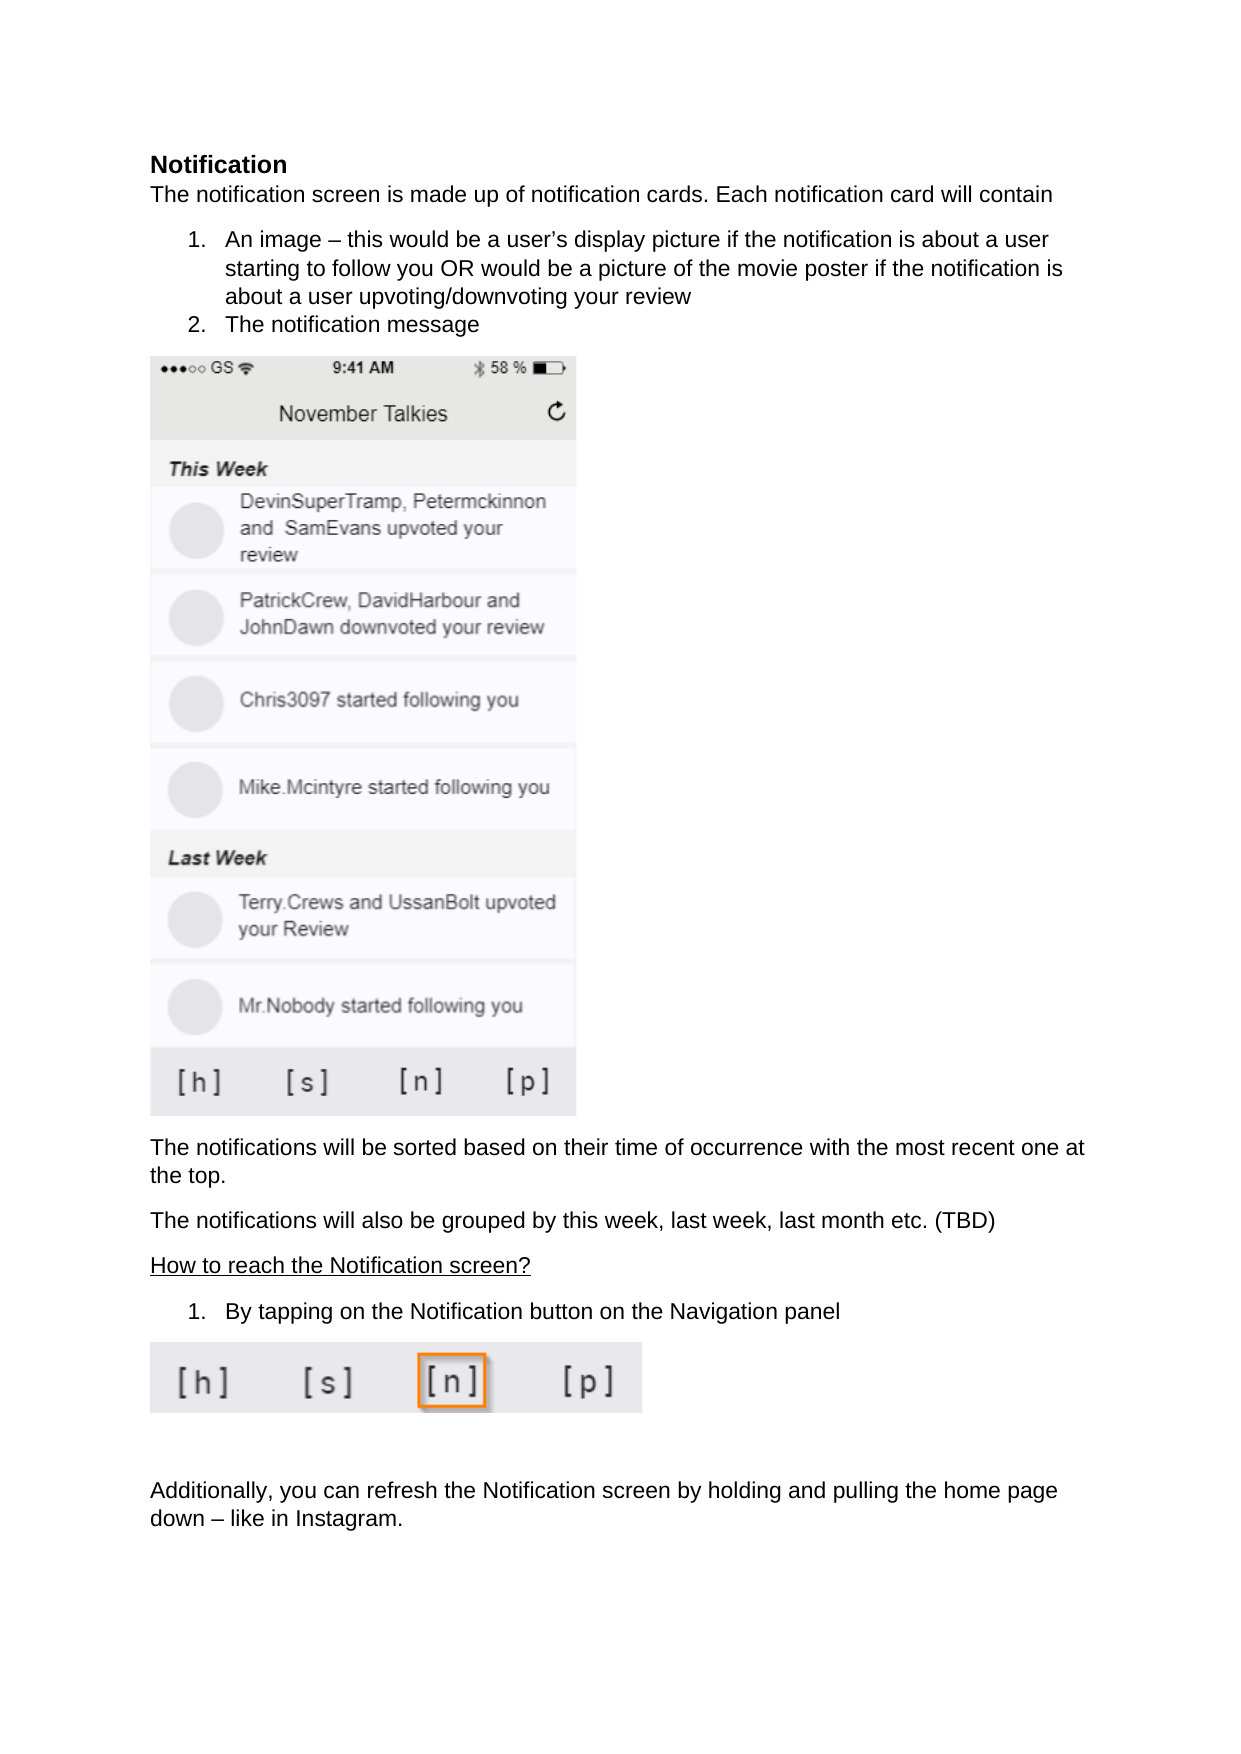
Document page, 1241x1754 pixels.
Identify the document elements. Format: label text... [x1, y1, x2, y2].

picture [150, 1342, 643, 1413]
text Additionally, you can refresh the Notification screen by holding and pulling the home page down – like in Instagram. [150, 1477, 1090, 1532]
text The notification screen is made up of notification cards. Each notification card will contain [150, 181, 1090, 207]
subtitle Notification [150, 150, 1090, 179]
text How to reach the Notification screen? [150, 1252, 1090, 1279]
list The notification message [187, 311, 1090, 338]
text The notifications will be sorted based on their time of occurrence with the most recent one at the top. [150, 1134, 1090, 1189]
text The notifications will also be grouped by this week, last week, last month etc. (TBD) [150, 1207, 1090, 1234]
list An image – this would be a user’s display picture if the notification is about a user starting to follow you OR would be a picture of the movie poster if the notification is about a user upvoting/downvoting your review [187, 226, 1090, 309]
picture [150, 356, 577, 1116]
list By tapping on the Notification button on the Navigation panel [187, 1298, 1090, 1324]
